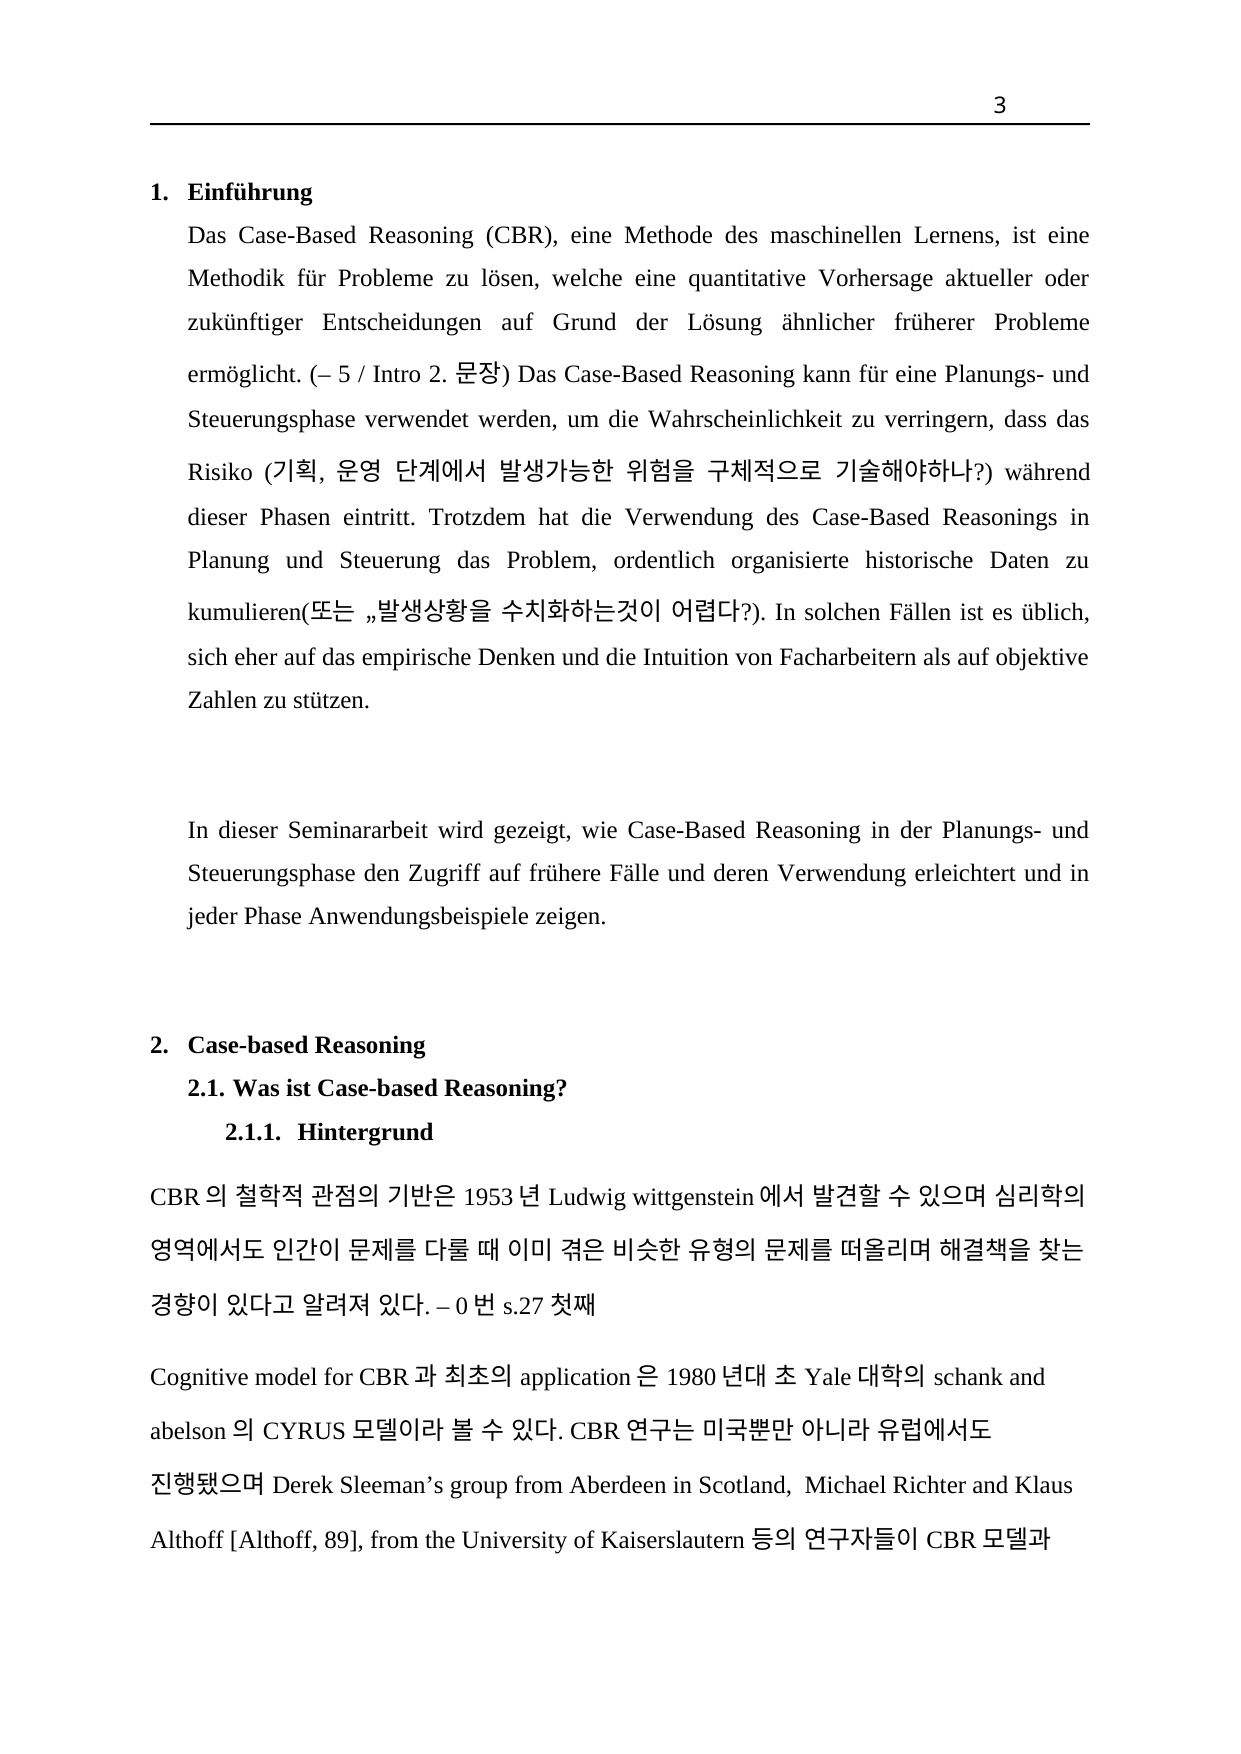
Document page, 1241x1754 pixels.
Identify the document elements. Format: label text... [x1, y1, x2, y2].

list In dieser Seminararbeit wird gezeigt, wie Case-Based Reasoning in der Planungs- und Steuerungsphase den Zugriff auf frühere Fälle und deren Verwendung erleichtert und in jeder Phase Anwendungsbeispiele zeigen. [187, 815, 1090, 930]
list Einführung [150, 177, 1090, 206]
list Das Case-Based Reasoning (CBR), eine Methode des maschinellen Lernens, ist eine Methodik für Probleme zu lösen, welche eine quantitative Vorhersage aktueller oder zukünftiger Entscheidungen auf Grund der Lösung ähnlicher früherer Probleme ermöglicht. (– 5 / Intro 2. 문장) Das Case-Based Reasoning kann für eine Planungs- und Steuerungsphase verwendet werden, um die Wahrscheinlichkeit zu verringern, dass das Risiko (기획, 운영 단계에서 발생가능한 위험을 구체적으로 기술해야하나?) während dieser Phasen eintritt. Trotzdem hat die Verwendung des Case-Based Reasonings in Planung und Steuerung das Problem, ordentlich organisierte historische Daten zu kumulieren(또는 „발생상황을 수치화하는것이 어렵다?). In solchen Fällen ist es üblich, sich eher auf das empirische Denken und die Intuition von Facharbeitern als auf objektive Zahlen zu stützen. [187, 220, 1090, 714]
list Case-based Reasoning [150, 1030, 1090, 1059]
list Hintergrund [225, 1117, 1090, 1145]
list Was ist Case-based Reasoning? [187, 1073, 1090, 1102]
text CBR의 철학적 관점의 기반은 1953년 Ludwig wittgenstein에서 발견할 수 있으며 심리학의 영역에서도 인간이 문제를 다룰 때 이미 겪은 비슷한 유형의 문제를 떠올리며 해결책을 찾는 경향이 있다고 알려져 있다. – 0번 s.27 첫째 [150, 1176, 1090, 1321]
